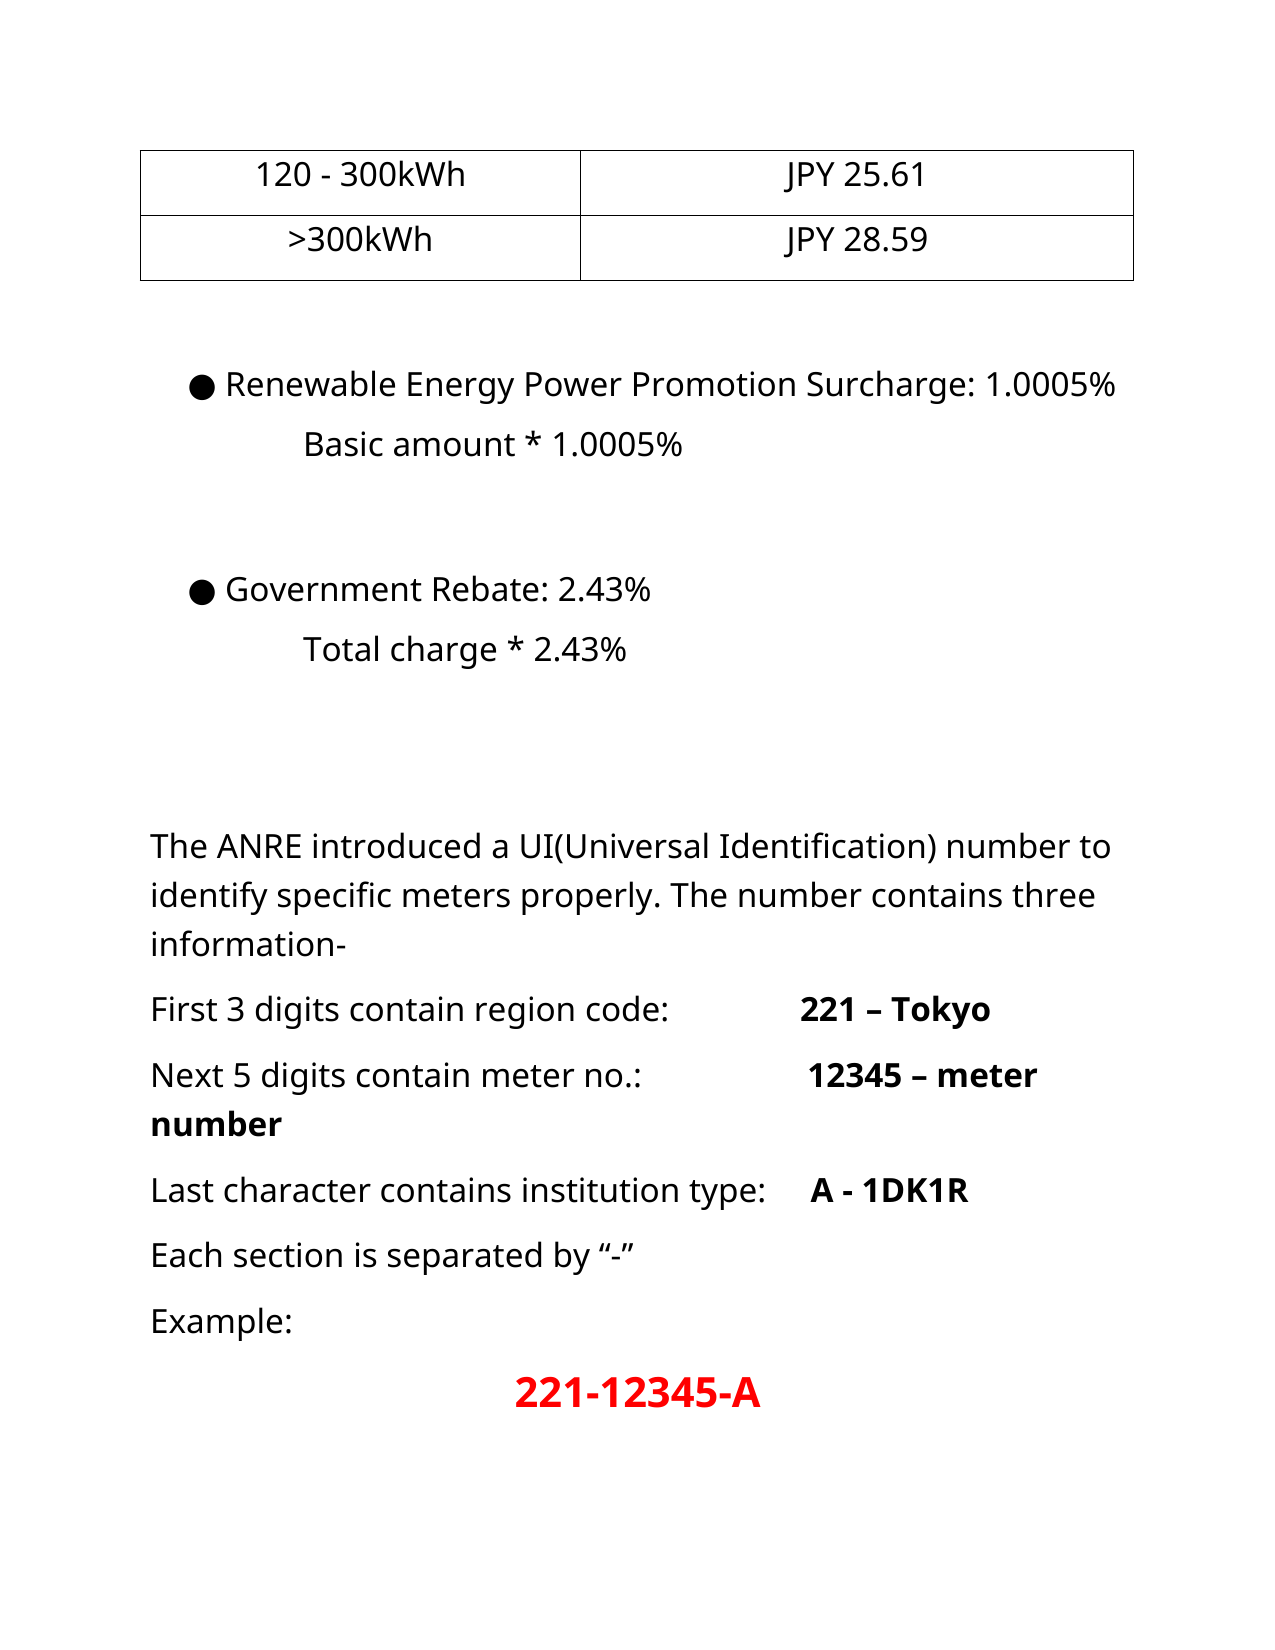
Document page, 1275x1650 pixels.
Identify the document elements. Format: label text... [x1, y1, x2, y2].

text Example: [150, 1298, 1125, 1343]
list Government Rebate: 2.43% [187, 552, 1125, 620]
text Total charge * 2.43% [225, 626, 1125, 671]
text Last character contains institution type: A - 1DK1R [150, 1166, 1125, 1212]
text 221-12345-A [150, 1363, 1125, 1420]
text The ANRE introduced a UI(Universal Identification) number to identify specific meters properly. The number contains three information- [150, 823, 1125, 966]
text Each section is separated by “-” [150, 1232, 1125, 1277]
table_cell JPY 28.59 [581, 216, 1133, 280]
text First 3 digits contain region code: 221 – Tokyo [150, 986, 1125, 1032]
table_cell >300kWh [141, 216, 580, 280]
text Basic amount * 1.0005% [225, 421, 1125, 466]
list Renewable Energy Power Promotion Surcharge: 1.0005% [187, 347, 1125, 415]
table_cell JPY 25.61 [581, 151, 1133, 215]
table_cell 120 - 300kWh [141, 151, 580, 215]
text Next 5 digits contain meter no.: 12345 – meter number [150, 1052, 1125, 1146]
